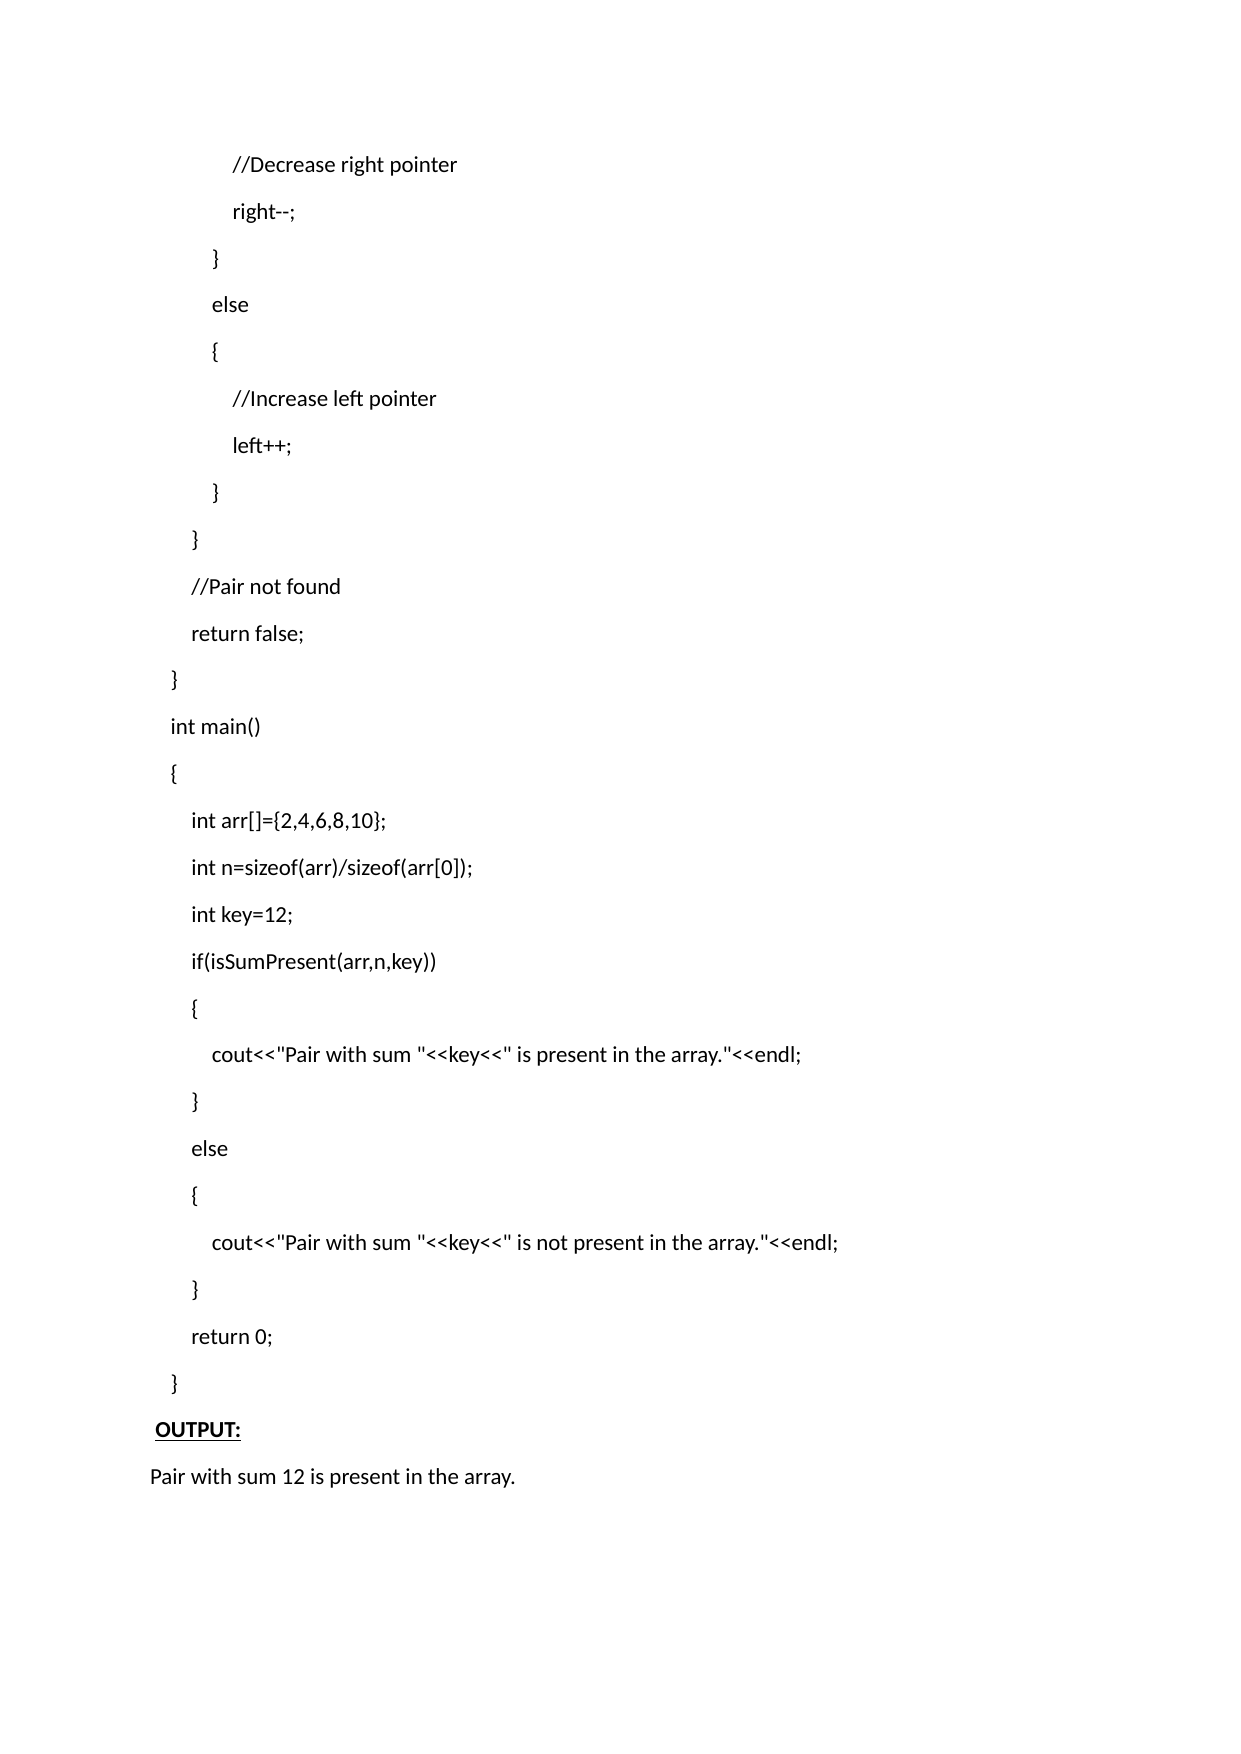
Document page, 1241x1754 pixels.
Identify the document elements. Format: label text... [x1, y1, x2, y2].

text { [150, 759, 1090, 787]
text //Decrease right pointer [150, 150, 1090, 178]
text } [150, 244, 1090, 272]
text else [150, 291, 1090, 319]
text } [150, 478, 1090, 506]
text int arr[]={2,4,6,8,10}; [150, 806, 1090, 834]
text int main() [150, 712, 1090, 741]
text OUTPUT: [150, 1416, 1090, 1444]
text else [150, 1134, 1090, 1162]
text } [150, 666, 1090, 694]
text left++; [150, 431, 1090, 459]
text if(isSumPresent(arr,n,key)) [150, 947, 1090, 975]
text //Increase left pointer [150, 384, 1090, 412]
text { [150, 994, 1090, 1022]
text int key=12; [150, 900, 1090, 928]
text } [150, 1275, 1090, 1303]
text cout<<"Pair with sum "<<key<<" is present in the array."<<endl; [150, 1041, 1090, 1069]
text //Pair not found [150, 572, 1090, 600]
text cout<<"Pair with sum "<<key<<" is not present in the array."<<endl; [150, 1228, 1090, 1256]
text right--; [150, 197, 1090, 225]
text { [150, 1181, 1090, 1209]
text } [150, 1087, 1090, 1116]
text { [150, 337, 1090, 366]
text return false; [150, 619, 1090, 647]
text return 0; [150, 1322, 1090, 1350]
text } [150, 525, 1090, 553]
text } [150, 1369, 1090, 1397]
text int n=sizeof(arr)/sizeof(arr[0]); [150, 853, 1090, 881]
text Pair with sum 12 is present in the array. [150, 1462, 1090, 1491]
